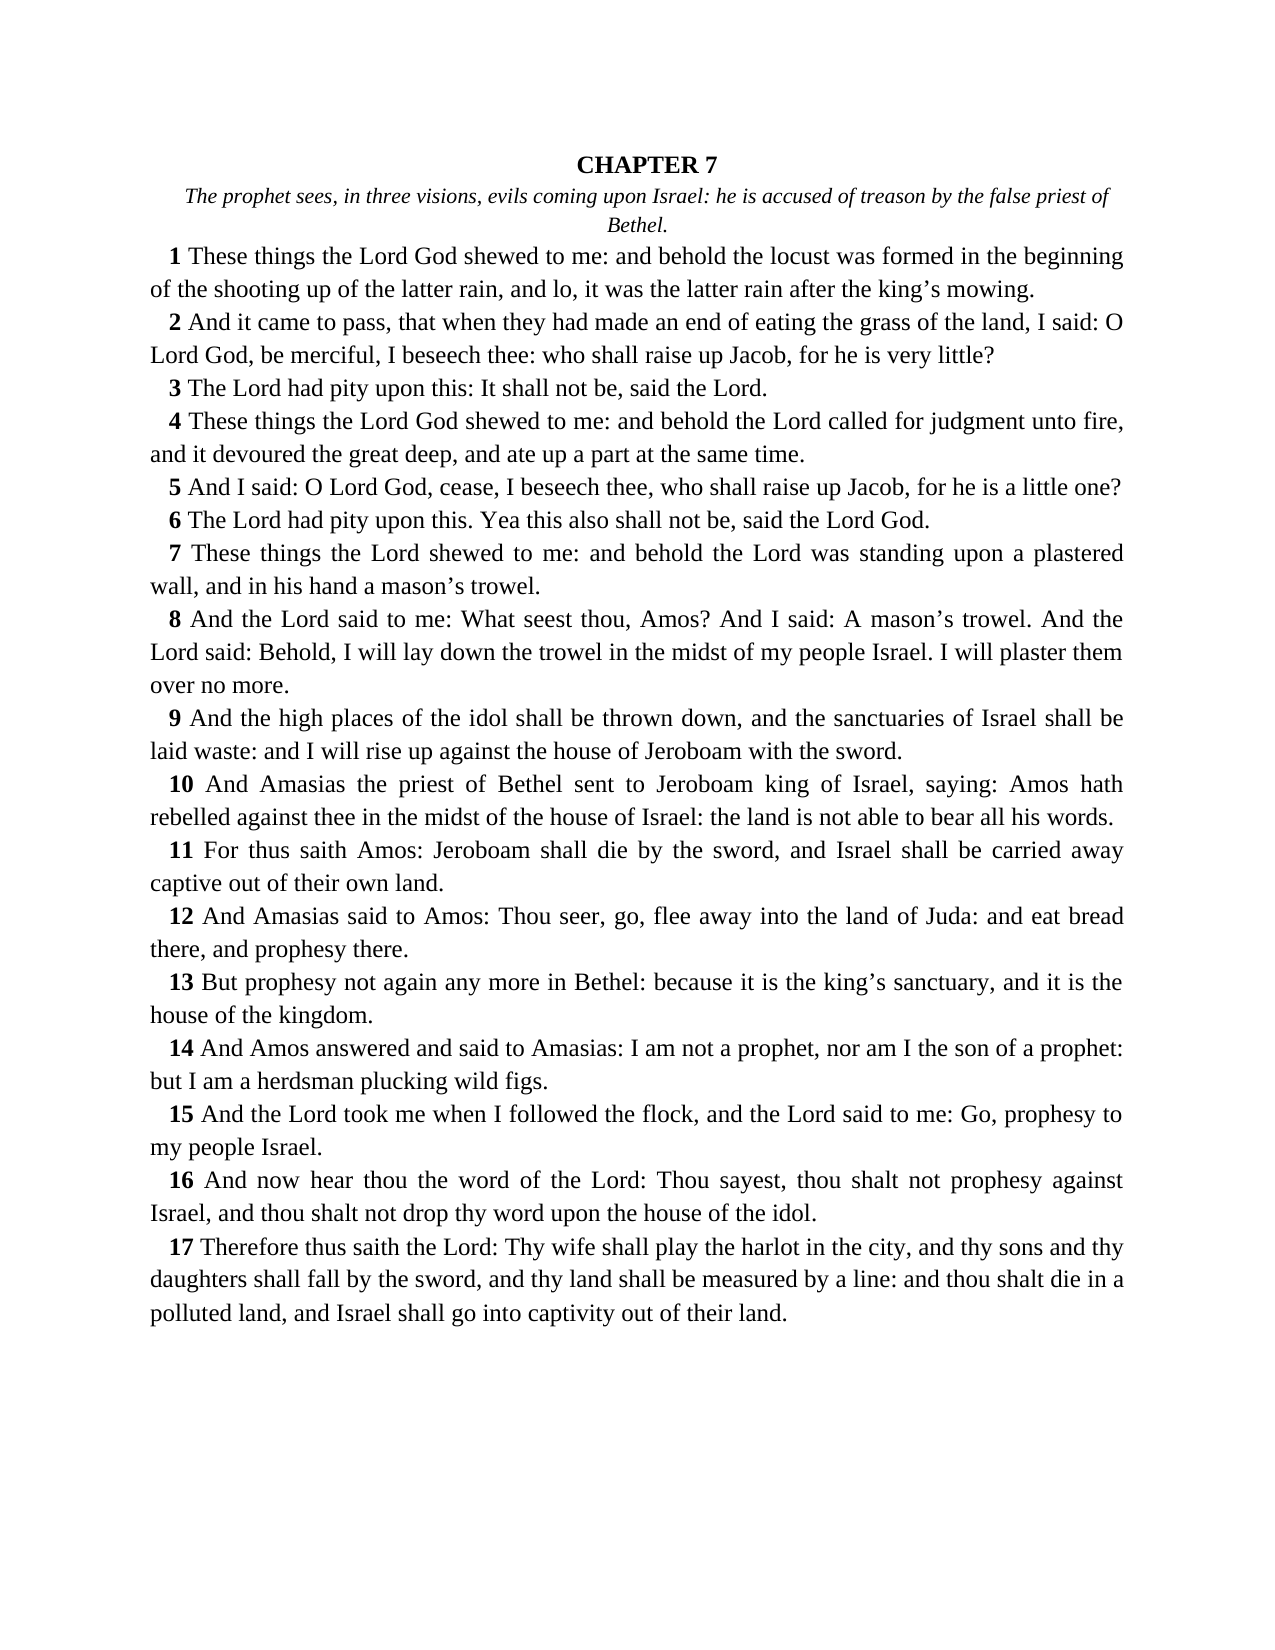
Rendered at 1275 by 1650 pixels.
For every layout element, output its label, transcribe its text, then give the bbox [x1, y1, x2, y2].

text 2 And it came to pass, that when they had made an end of eating the grass of the land, I said: O Lord God, be merciful, I beseech thee: who shall raise up Jacob, for he is very little? [150, 307, 1125, 369]
text 15 And the Lord took me when I followed the flock, and the Lord said to me: Go, prophesy to my people Israel. [150, 1099, 1125, 1161]
text 8 And the Lord said to me: What seest thou, Amos? And I said: A mason’s trowel. And the Lord said: Behold, I will lay down the trowel in the midst of my people Israel. I will plaster them over no more. [150, 604, 1125, 699]
text 9 And the high places of the idol shall be thrown down, and the sanctuaries of Israel shall be laid waste: and I will rise up against the house of Jeroboam with the sword. [150, 703, 1125, 765]
text CHAPTER 7 [150, 150, 1125, 179]
text 1 These things the Lord God shewed to me: and behold the locust was formed in the beginning of the shooting up of the latter rain, and lo, it was the latter rain after the king’s mowing. [150, 241, 1125, 303]
text 16 And now hear thou the word of the Lord: Thou sayest, thou shalt not prophesy against Israel, and thou shalt not drop thy word upon the house of the idol. [150, 1166, 1125, 1227]
text 3 The Lord had pity upon this: It shall not be, said the Lord. [150, 373, 1125, 402]
text 10 And Amasias the priest of Bethel sent to Jeroboam king of Israel, saying: Amos hath rebelled against thee in the midst of the house of Israel: the land is not able to bear all his words. [150, 769, 1125, 831]
text 4 These things the Lord God shewed to me: and behold the Lord called for judgment unto fire, and it devoured the great deep, and ate up a part at the same time. [150, 406, 1125, 468]
text The prophet sees, in three visions, evils coming upon Israel: he is accused of treason by the false priest of Bethel. [150, 183, 1125, 237]
text 13 But prophesy not again any more in Bethel: because it is the king’s sanctuary, and it is the house of the kingdom. [150, 967, 1125, 1029]
text 11 For thus saith Amos: Jeroboam shall die by the sword, and Israel shall be carried away captive out of their own land. [150, 835, 1125, 897]
text 12 And Amasias said to Amos: Thou seer, go, flee away into the land of Juda: and eat bread there, and prophesy there. [150, 901, 1125, 963]
text 7 These things the Lord shewed to me: and behold the Lord was standing upon a plastered wall, and in his hand a mason’s trowel. [150, 538, 1125, 600]
text 17 Therefore thus saith the Lord: Thy wife shall play the harlot in the city, and thy sons and thy daughters shall fall by the sword, and thy land shall be measured by a line: and thou shalt die in a polluted land, and Israel shall go into captivity out of their land. [150, 1232, 1125, 1326]
text 6 The Lord had pity upon this. Yea this also shall not be, said the Lord God. [150, 505, 1125, 534]
text 5 And I said: O Lord God, cease, I beseech thee, who shall raise up Jacob, for he is a little one? [150, 472, 1125, 501]
text 14 And Amos answered and said to Amasias: I am not a prophet, nor am I the son of a prophet: but I am a herdsman plucking wild figs. [150, 1033, 1125, 1095]
